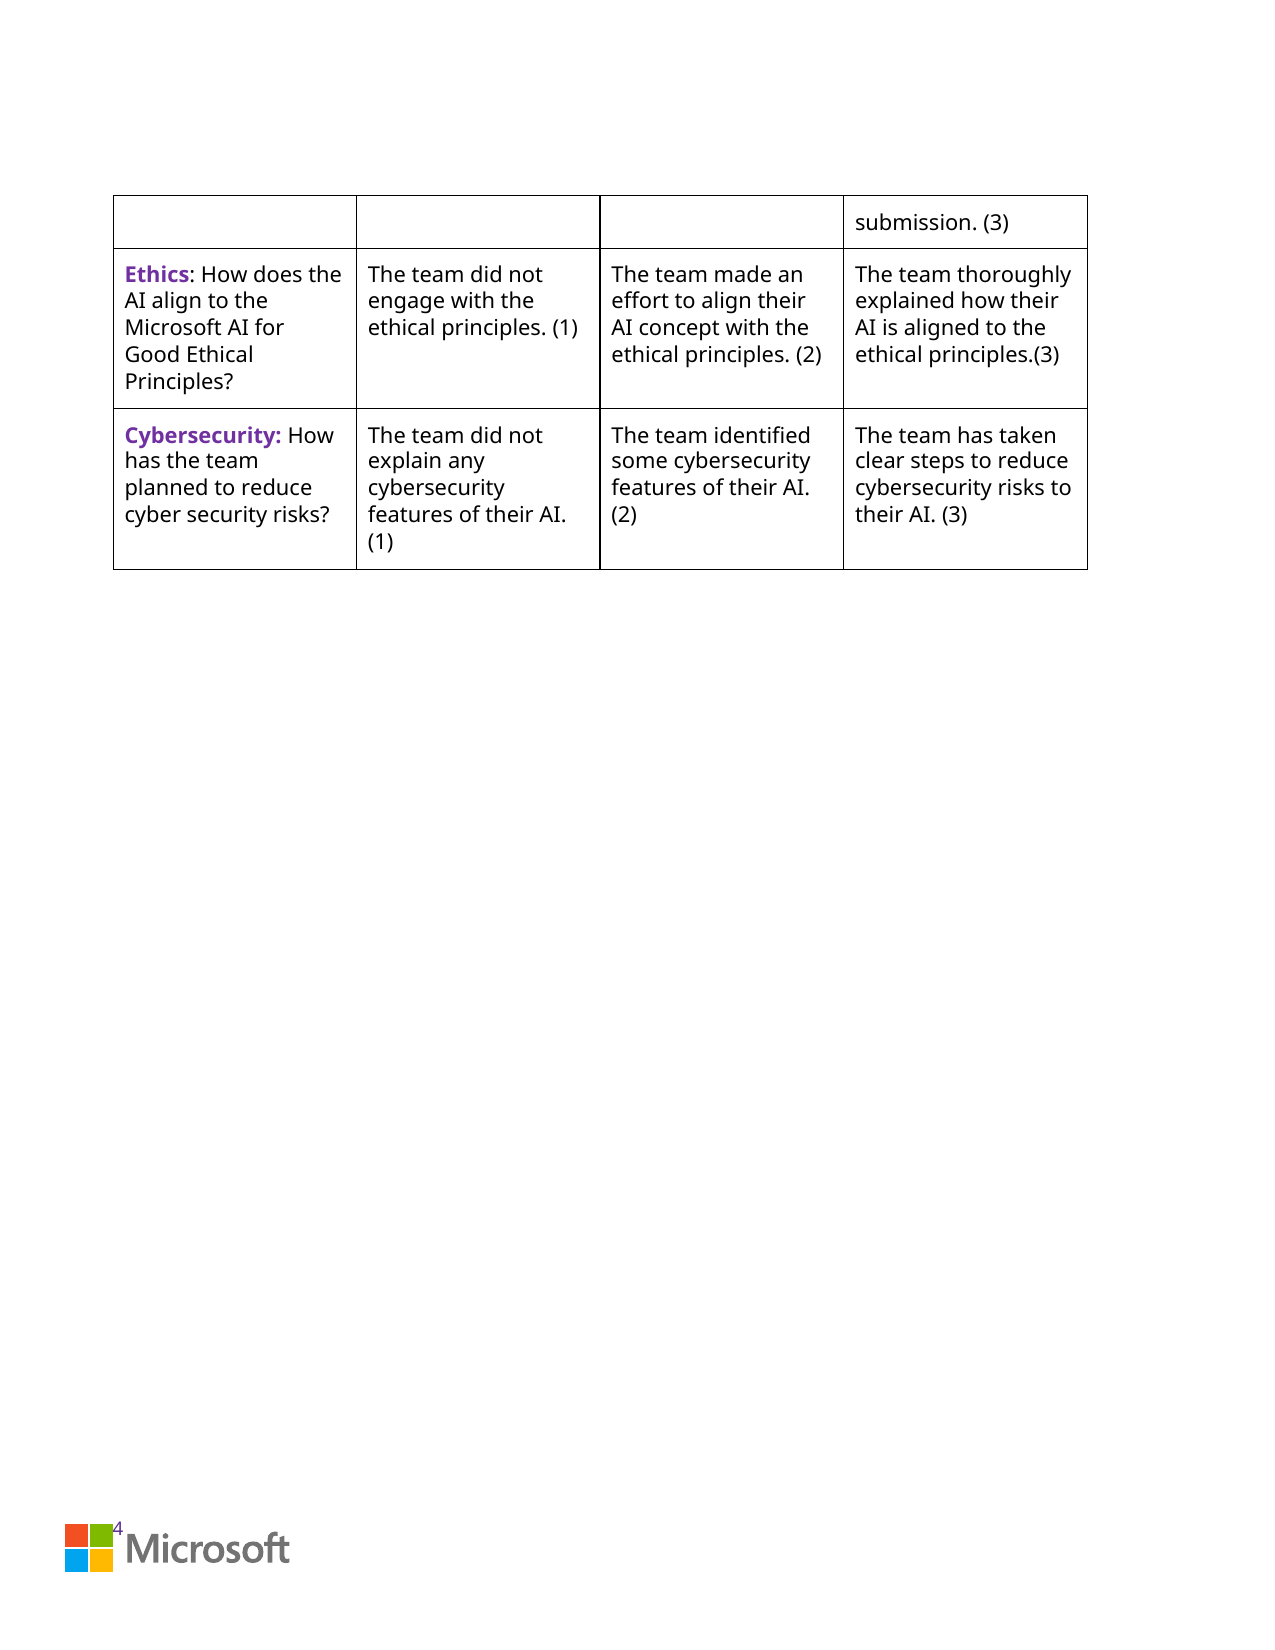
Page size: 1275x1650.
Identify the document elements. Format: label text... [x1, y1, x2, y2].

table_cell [601, 196, 843, 248]
table_cell The team did not explain any cybersecurity features of their AI. (1) [357, 409, 599, 568]
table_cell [114, 196, 356, 248]
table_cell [357, 196, 599, 248]
table_cell Cybersecurity: How has the team planned to reduce cyber security risks? [114, 409, 356, 568]
table_cell The team thoroughly explained how their AI is aligned to the ethical principles.(3) [844, 249, 1087, 408]
table_cell The team made an effort to align their AI concept with the ethical principles. (2) [601, 249, 843, 408]
table_cell The team identified some cybersecurity features of their AI. (2) [601, 409, 843, 568]
table_cell The team has taken clear steps to reduce cybersecurity risks to their AI. (3) [844, 409, 1087, 568]
table_cell The team did not engage with the ethical principles. (1) [357, 249, 599, 408]
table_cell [844, 196, 1087, 248]
table_cell Ethics: How does the AI align to the Microsoft AI for Good Ethical Principles? [114, 249, 356, 408]
